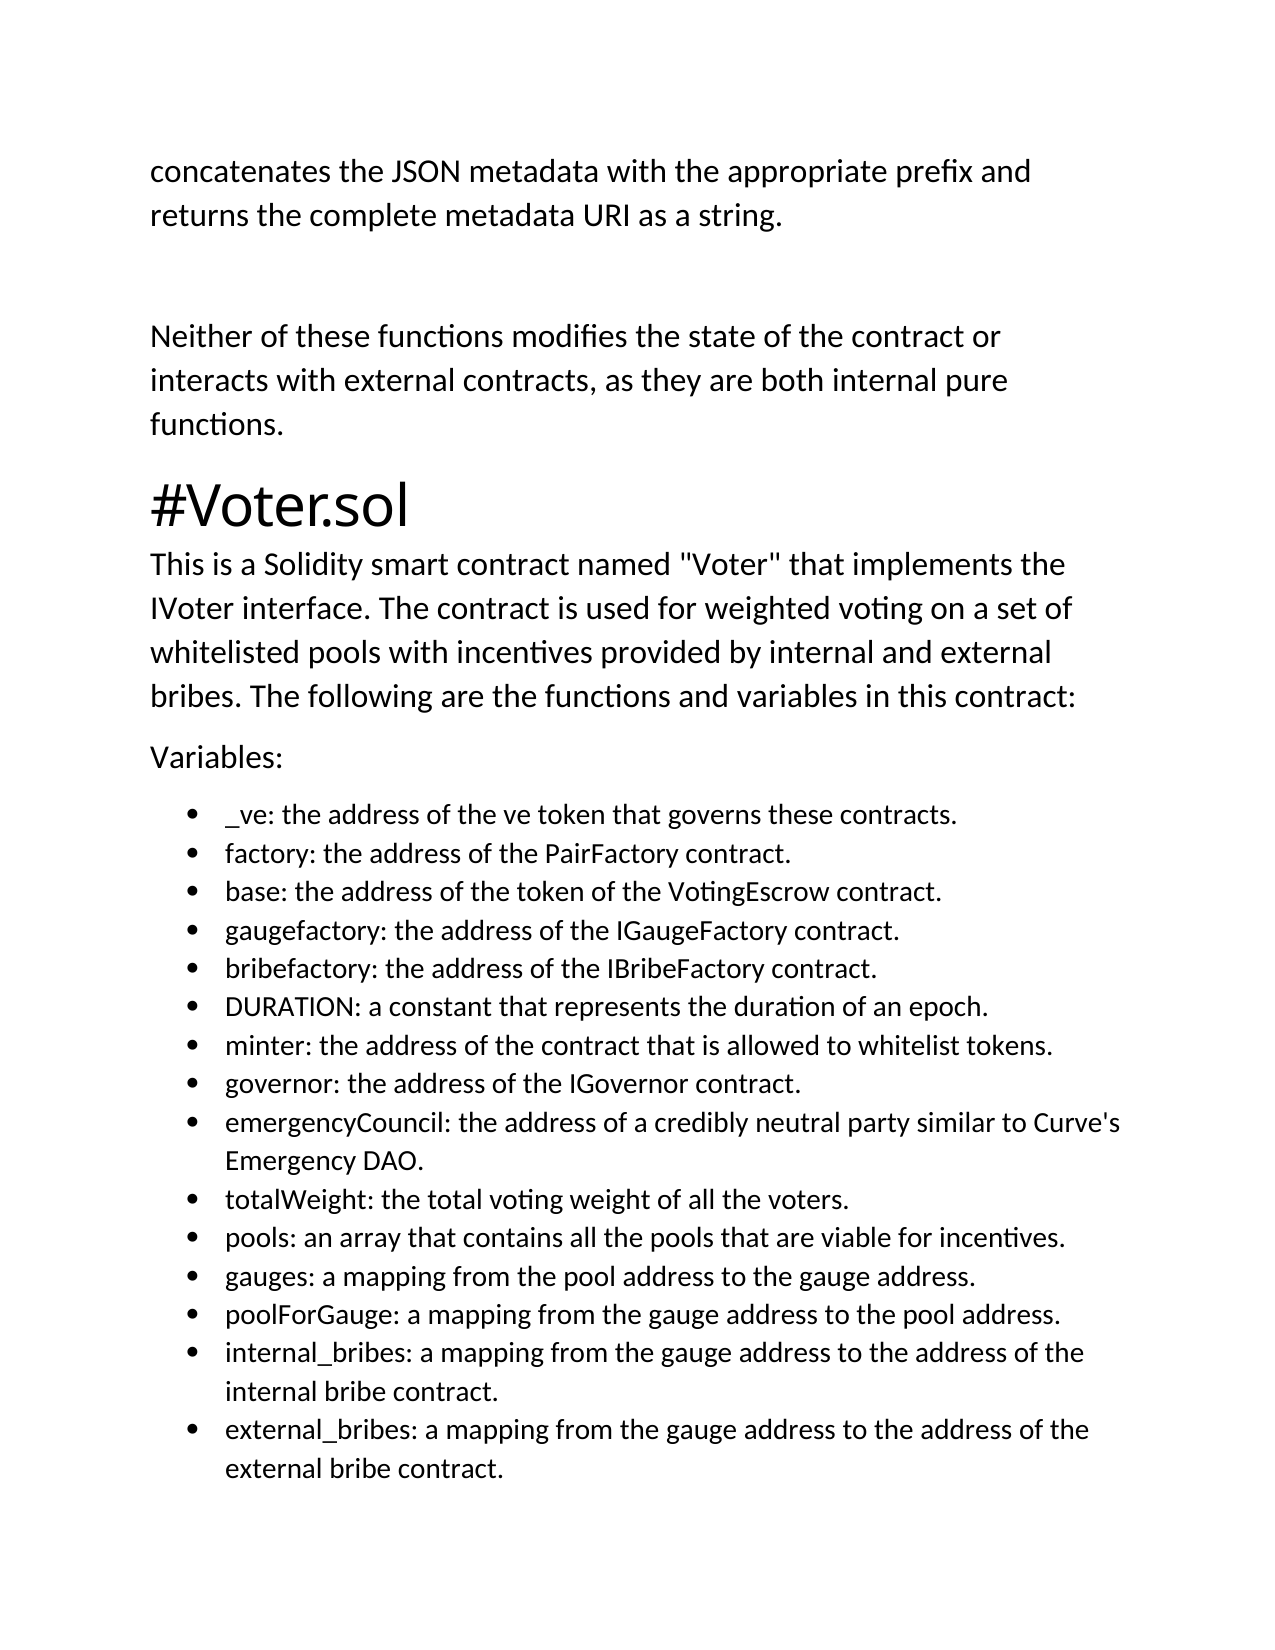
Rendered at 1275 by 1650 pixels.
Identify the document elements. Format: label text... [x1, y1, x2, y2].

list bribefactory: the address of the IBribeFactory contract. [187, 950, 1125, 986]
list totalWeight: the total voting weight of all the voters. [187, 1181, 1125, 1216]
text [150, 150, 1125, 235]
list pools: an array that contains all the pools that are viable for incentives. [187, 1219, 1125, 1255]
list poolForGauge: a mapping from the gauge address to the pool address. [187, 1296, 1125, 1332]
title #Voter.sol [150, 464, 1125, 543]
list internal_bribes: a mapping from the gauge address to the address of the internal bribe contract. [187, 1334, 1125, 1408]
list emergencyCouncil: the address of a credibly neutral party similar to Curve's Emergency DAO. [187, 1104, 1125, 1178]
list DURATION: a constant that represents the duration of an epoch. [187, 988, 1125, 1024]
text Neither of these functions modifies the state of the contract or interacts with external contracts, as they are both internal pure functions. [150, 315, 1125, 444]
text Variables: [150, 736, 1125, 776]
list base: the address of the token of the VotingEscrow contract. [187, 873, 1125, 909]
list gaugefactory: the address of the IGaugeFactory contract. [187, 912, 1125, 947]
list _ve: the address of the ve token that governs these contracts. [187, 796, 1125, 832]
list factory: the address of the PairFactory contract. [187, 835, 1125, 870]
list minter: the address of the contract that is allowed to whitelist tokens. [187, 1027, 1125, 1063]
text This is a Solidity smart contract named "Voter" that implements the IVoter interface. The contract is used for weighted voting on a set of whitelisted pools with incentives provided by internal and external bribes. The following are the functions and variables in this contract: [150, 543, 1125, 716]
list gauges: a mapping from the pool address to the gauge address. [187, 1258, 1125, 1293]
list external_bribes: a mapping from the gauge address to the address of the external bribe contract. [187, 1411, 1125, 1485]
list governor: the address of the IGovernor contract. [187, 1065, 1125, 1101]
